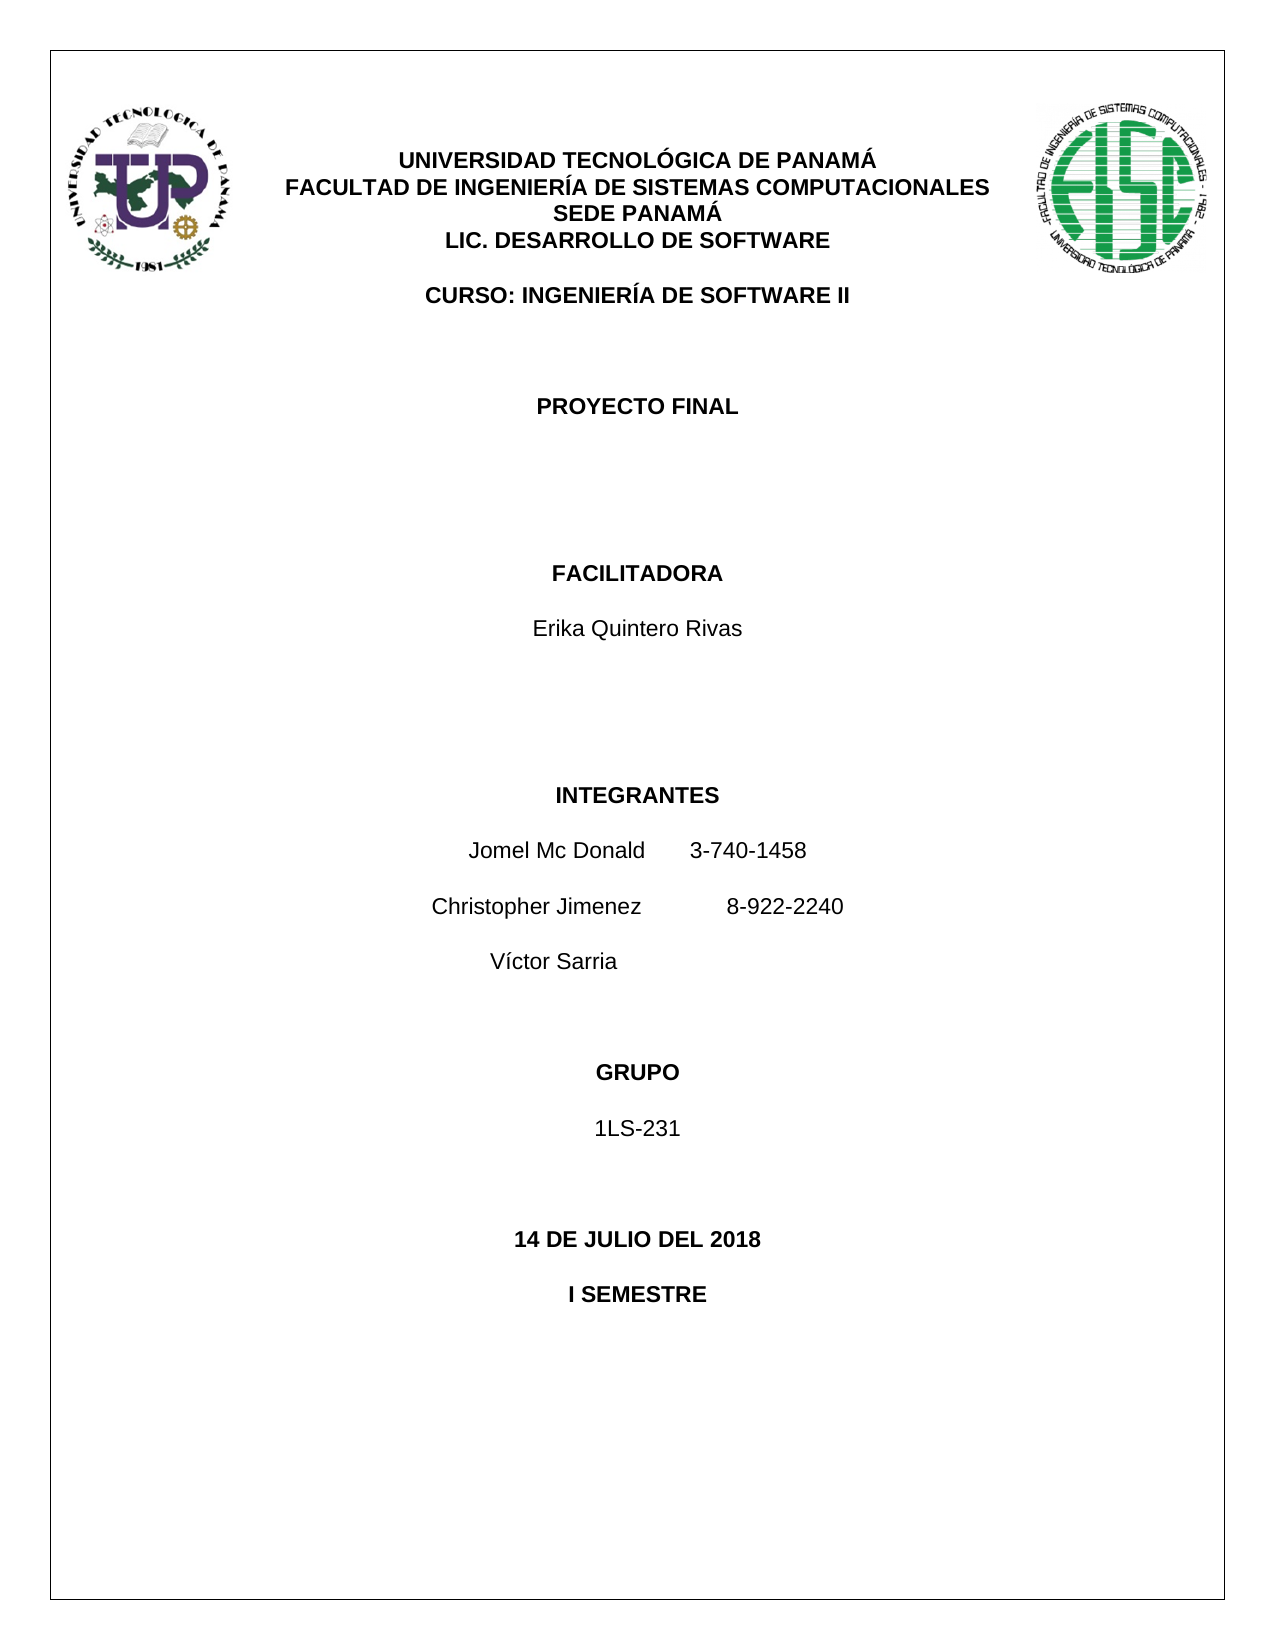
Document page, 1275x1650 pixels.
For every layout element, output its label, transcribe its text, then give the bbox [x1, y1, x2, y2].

text PROYECTO FINAL [177, 393, 1098, 419]
text INTEGRANTES [177, 782, 1098, 808]
text FACILITADORA [177, 560, 1098, 586]
text Jomel Mc Donald 3-740-1458 [177, 837, 1098, 864]
text CURSO: INGENIERÍA DE SOFTWARE II [177, 282, 1098, 308]
picture [1036, 103, 1207, 273]
text 1LS-231 [177, 1115, 1098, 1141]
text I SEMESTRE [177, 1281, 1098, 1308]
text 14 DE JULIO DEL 2018 [177, 1226, 1098, 1252]
text Víctor Sarria [177, 948, 1098, 975]
text UNIVERSIDAD TECNOLÓGICA DE PANAMÁ FACULTAD DE INGENIERÍA DE SISTEMAS COMPUTACIONALES SEDE PANAMÁ LIC. DESARROLLO DE SOFTWARE [177, 147, 1098, 253]
text GRUPO [177, 1059, 1098, 1086]
text Erika Quintero Rivas [177, 615, 1098, 642]
picture [53, 90, 244, 287]
text Christopher Jimenez 8-922-2240 [177, 893, 1098, 919]
